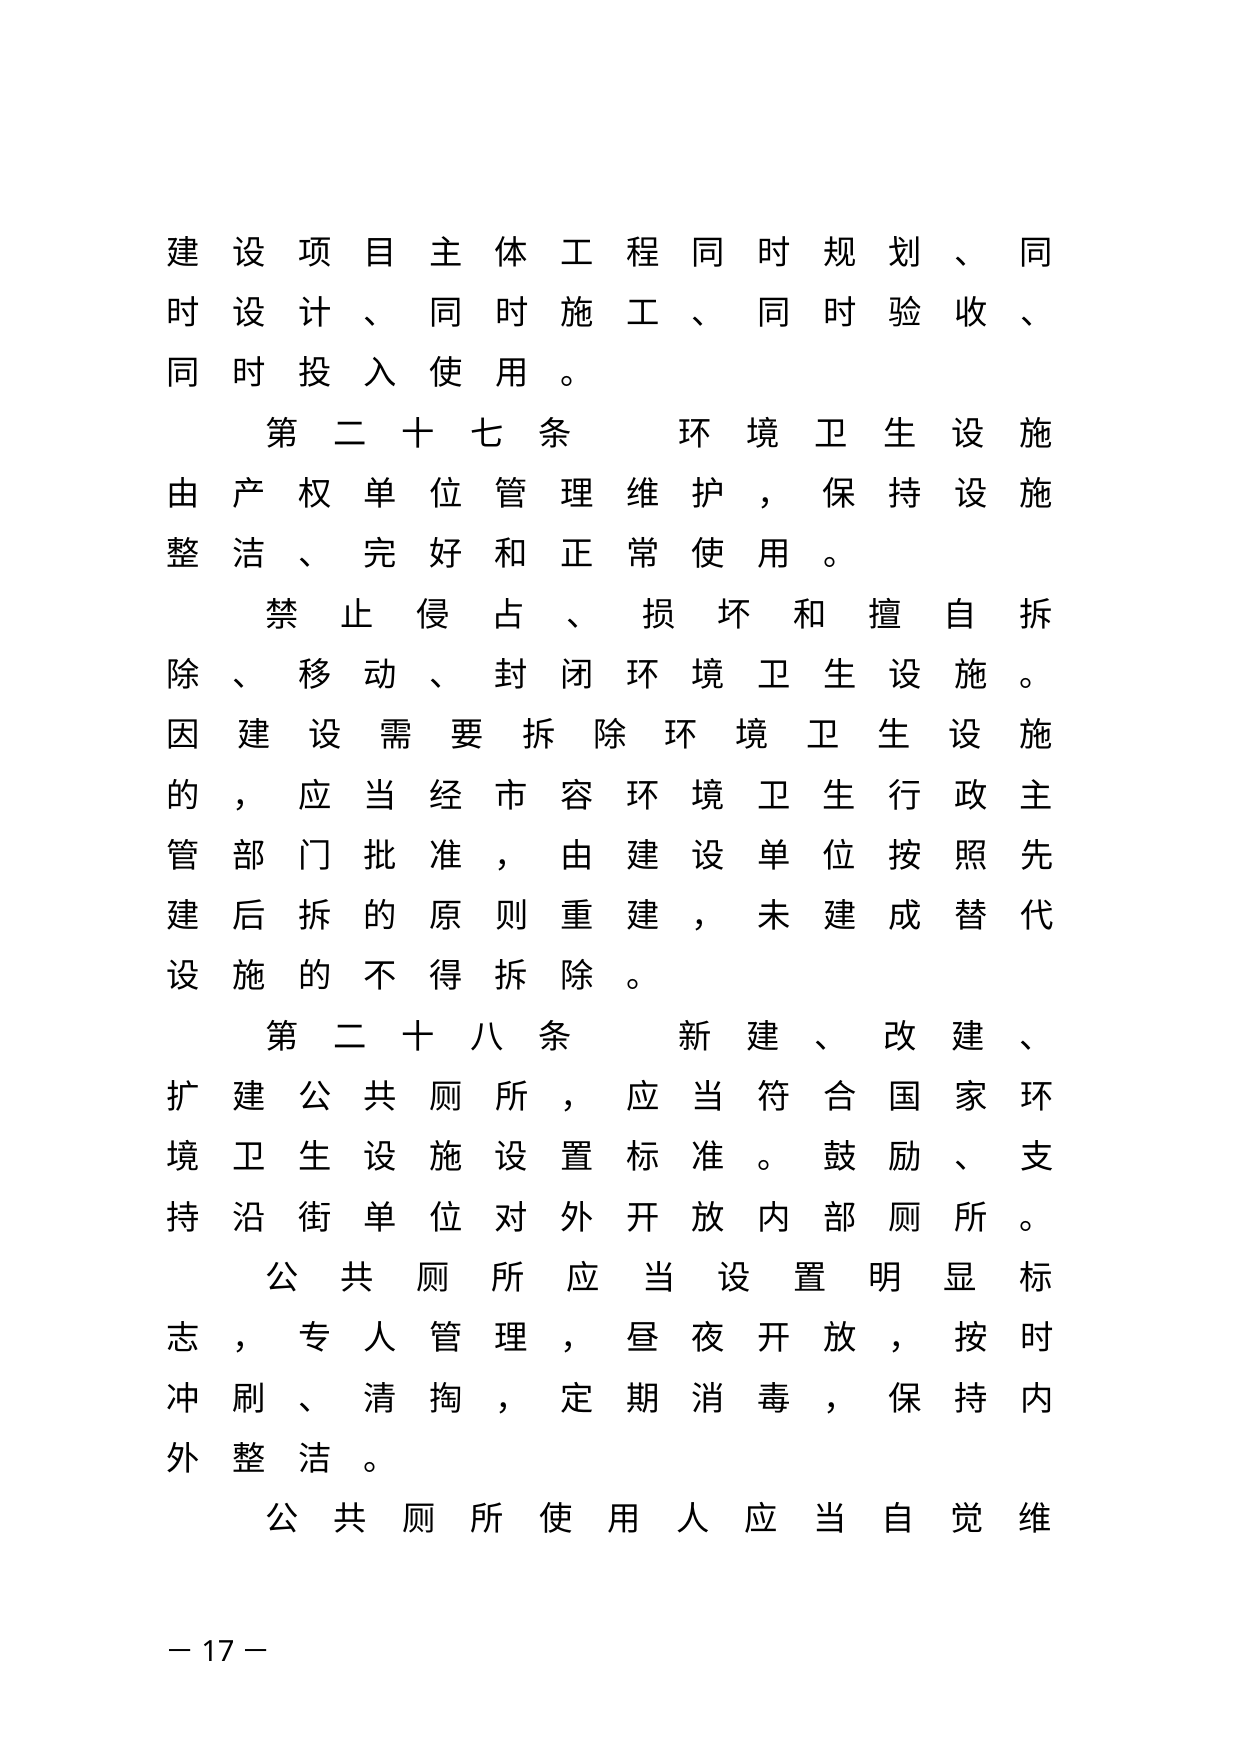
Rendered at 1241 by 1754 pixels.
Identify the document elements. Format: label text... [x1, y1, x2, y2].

text 第二十八条 新建、改建、扩建公共厕所，应当符合国家环境卫生设施设置标准。鼓励、支持沿街单位对外开放内部厕所。 [167, 1003, 1085, 1245]
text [167, 1486, 1085, 1546]
text 公共厕所应当设置明显标志，专人管理，昼夜开放，按时冲刷、清掏，定期消毒，保持内外整洁。 [167, 1245, 1085, 1486]
text 第二十七条 环境卫生设施由产权单位管理维护，保持设施整洁、完好和正常使用。 [167, 400, 1085, 581]
text 禁止侵占、损坏和擅自拆除、移动、封闭环境卫生设施。因建设需要拆除环境卫生设施的，应当经市容环境卫生行政主管部门批准，由建设单位按照先建后拆的原则重建，未建成替代设施的不得拆除。 [167, 581, 1085, 1003]
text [167, 219, 1085, 400]
